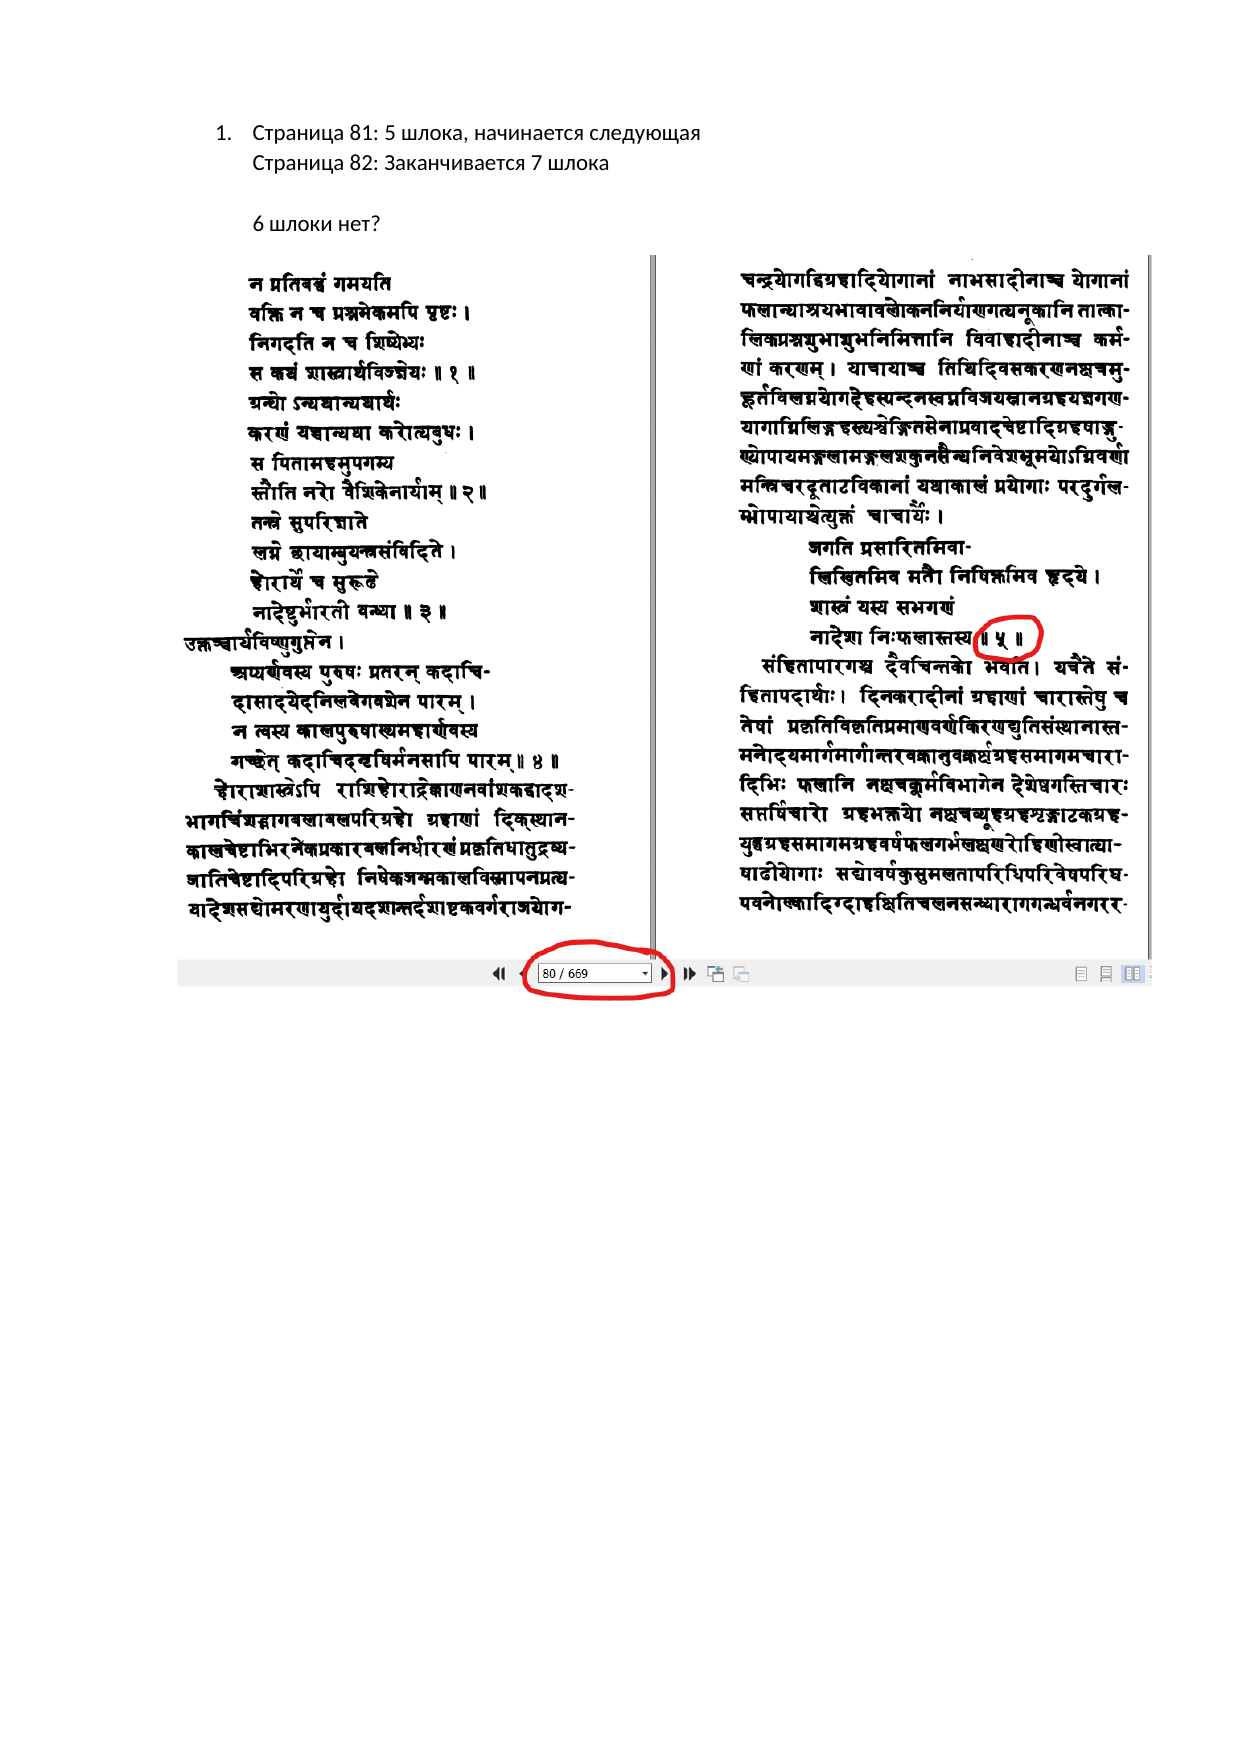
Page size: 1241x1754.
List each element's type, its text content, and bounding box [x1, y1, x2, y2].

picture [177, 255, 1152, 1001]
list Страница 81: 5 шлока, начинается следующая [215, 118, 1152, 146]
list Страница 82: Заканчивается 7 шлока [252, 148, 1152, 176]
list 6 шлоки нет? [252, 209, 1152, 237]
